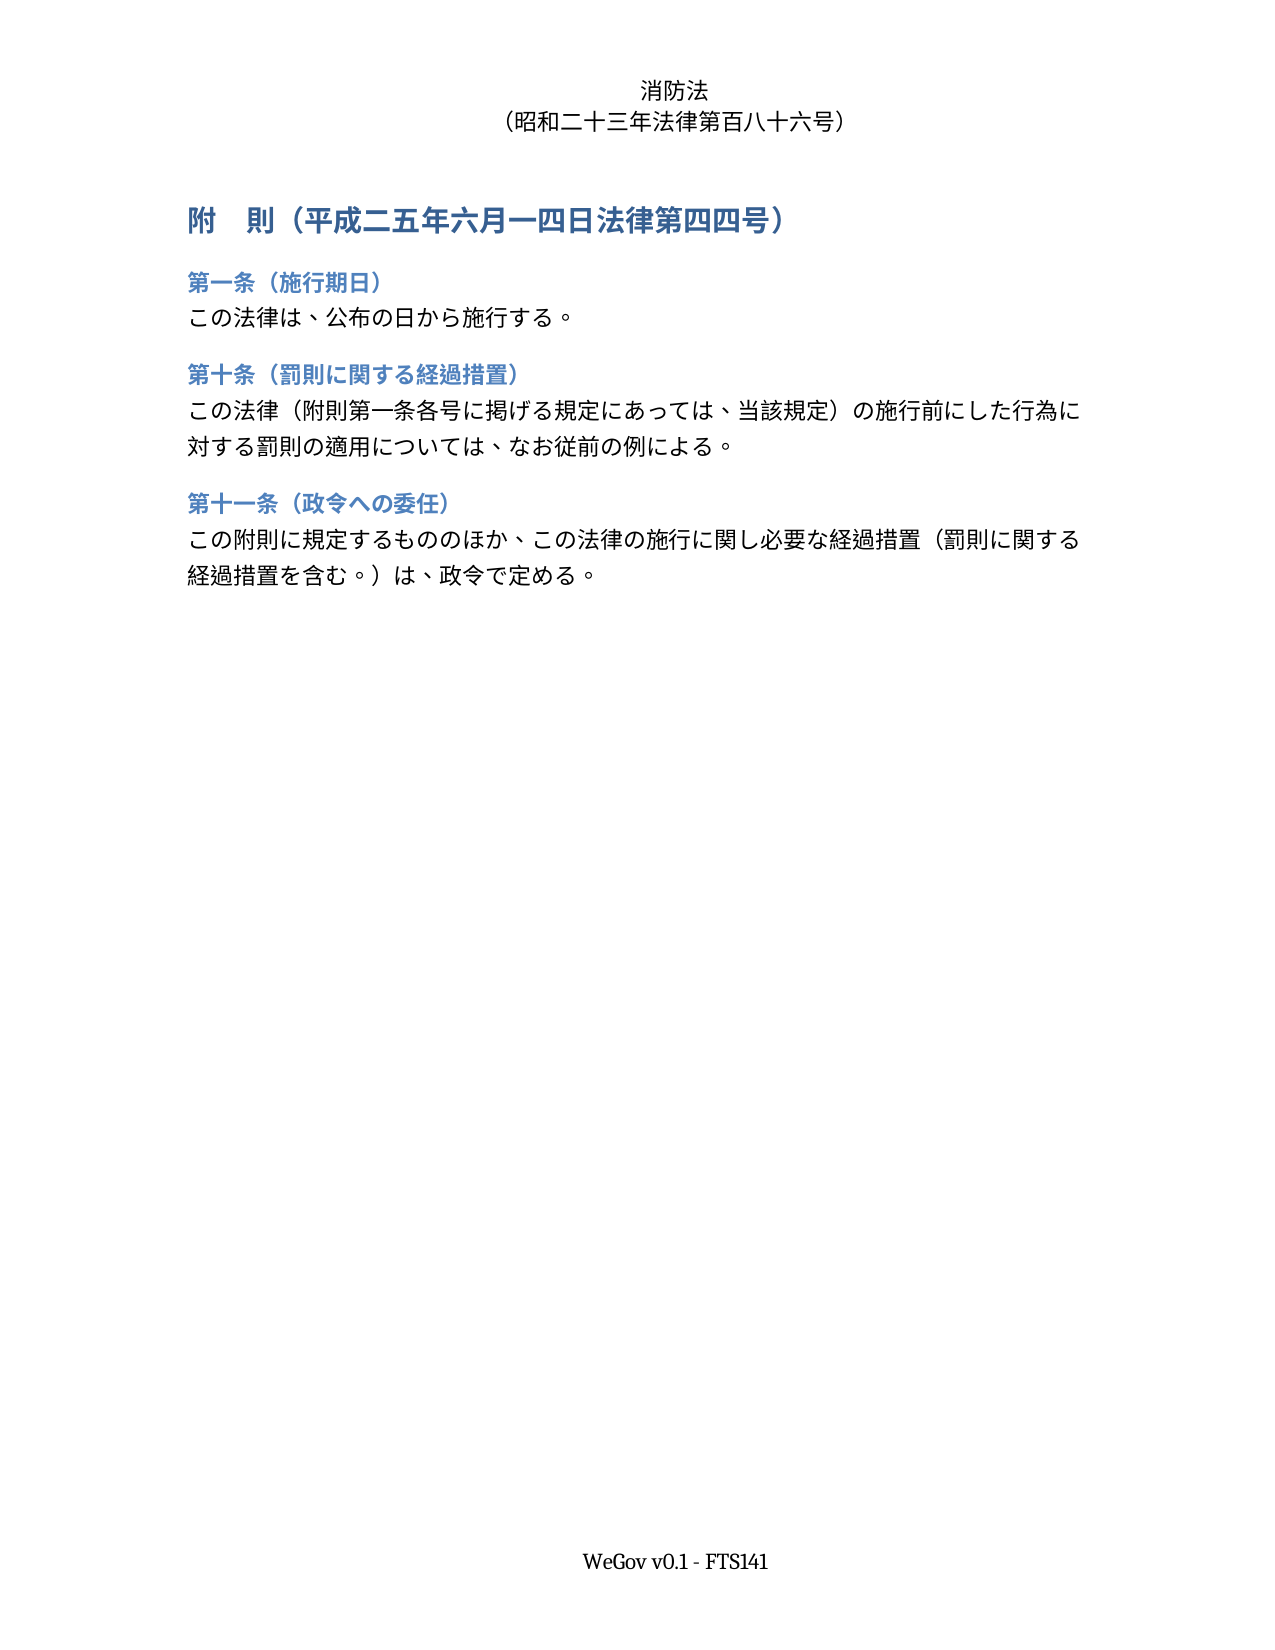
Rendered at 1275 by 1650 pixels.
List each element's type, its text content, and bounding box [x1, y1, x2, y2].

subtitle 第十一条（政令への委任） [187, 488, 1087, 519]
subtitle 附 則（平成二五年六月一四日法律第四四号） [187, 200, 1087, 240]
text この法律（附則第一条各号に掲げる規定にあっては、当該規定）の施行前にした行為に対する罰則の適用については、なお従前の例による。 [187, 395, 1087, 462]
text この附則に規定するもののほか、この法律の施行に関し必要な経過措置（罰則に関する経過措置を含む。）は、政令で定める。 [187, 524, 1087, 591]
text この法律は、公布の日から施行する。 [187, 302, 1087, 334]
subtitle 第十条（罰則に関する経過措置） [187, 359, 1087, 390]
subtitle 第一条（施行期日） [187, 266, 1087, 298]
